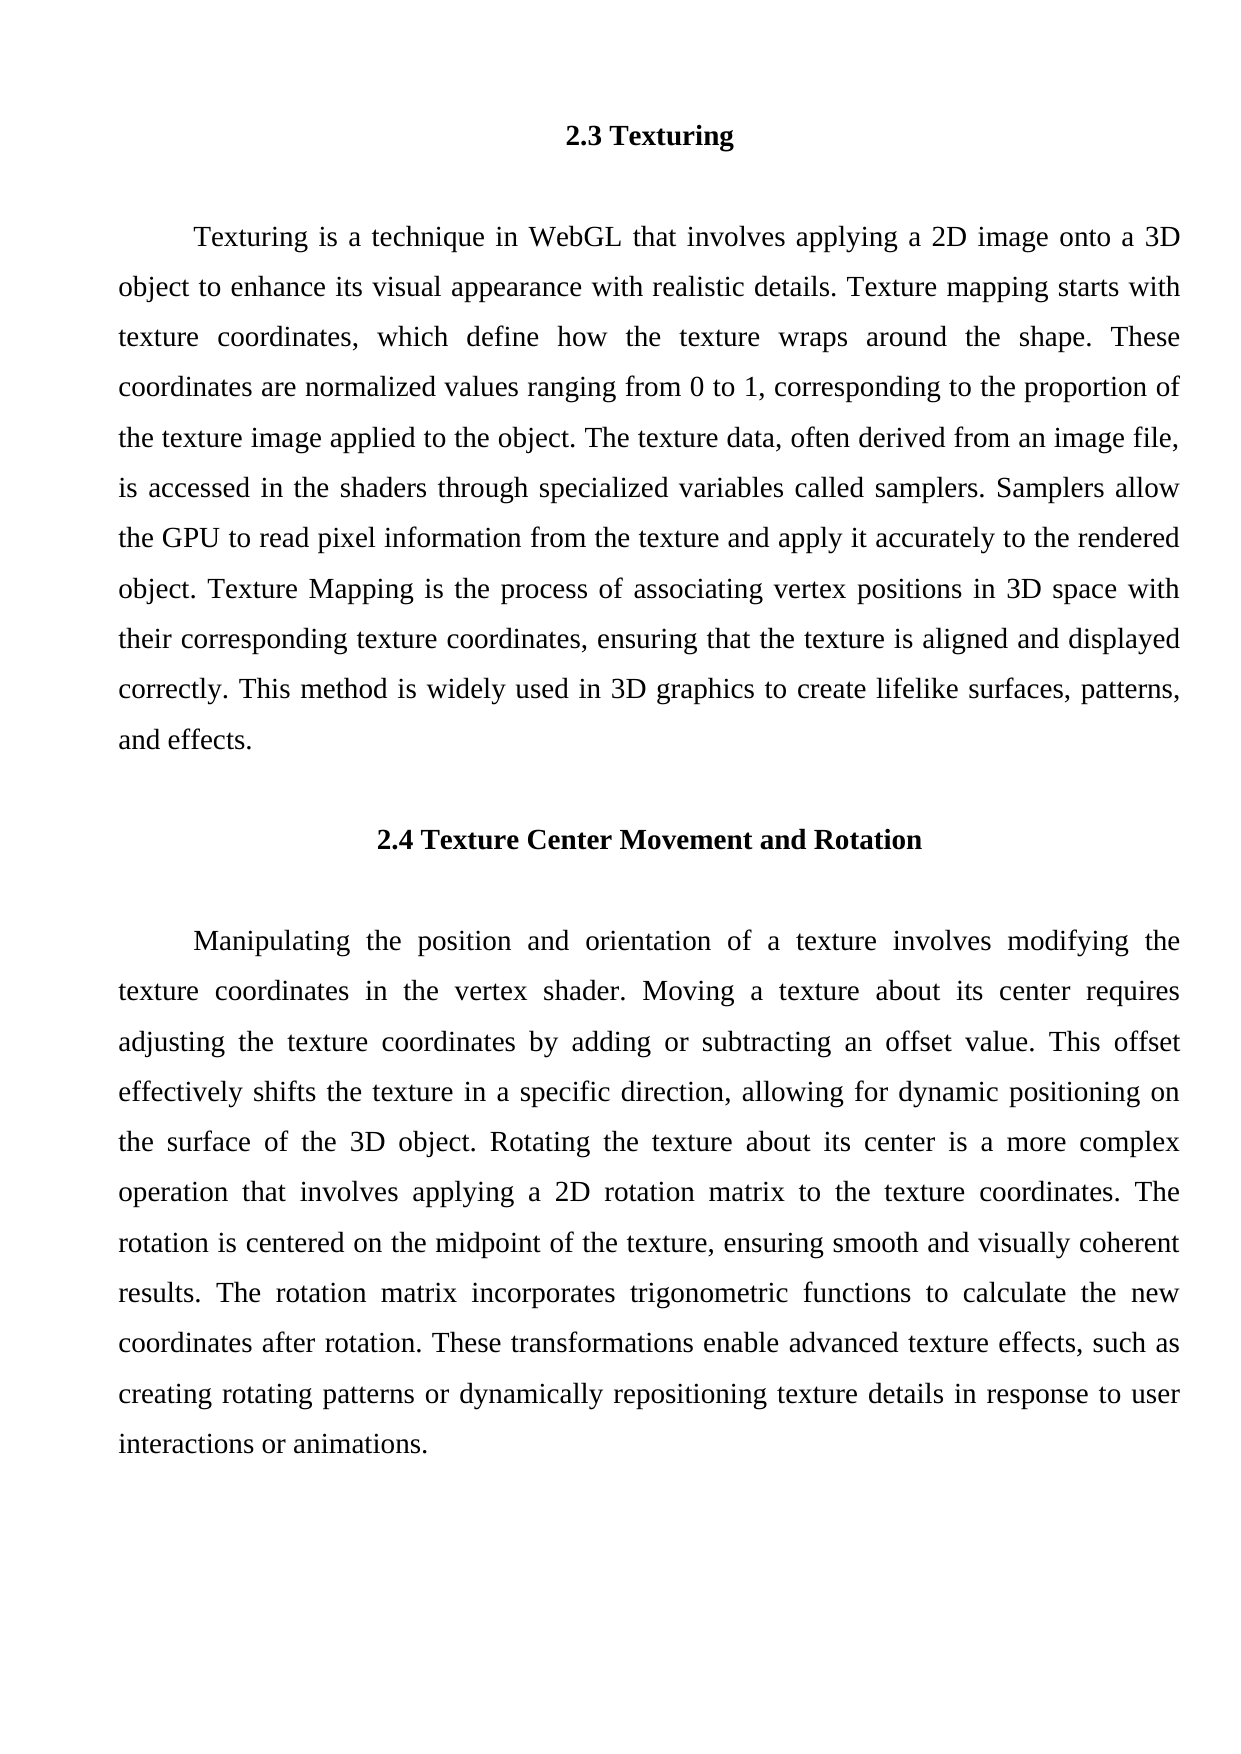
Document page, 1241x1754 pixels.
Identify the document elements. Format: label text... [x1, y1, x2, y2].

text 2.4 Texture Center Movement and Rotation [118, 822, 1181, 856]
text Manipulating the position and orientation of a texture involves modifying the texture coordinates in the vertex shader. Moving a texture about its center requires adjusting the texture coordinates by adding or subtracting an offset value. This offset effectively shifts the texture in a specific direction, allowing for dynamic positioning on the surface of the 3D object. Rotating the texture about its center is a more complex operation that involves applying a 2D rotation matrix to the texture coordinates. The rotation is centered on the midpoint of the texture, ensuring smooth and visually coherent results. The rotation matrix incorporates trigonometric functions to calculate the new coordinates after rotation. These transformations enable advanced texture effects, such as creating rotating patterns or dynamically repositioning texture details in response to user interactions or animations. [118, 923, 1181, 1460]
text Texturing is a technique in WebGL that involves applying a 2D image onto a 3D object to enhance its visual appearance with realistic details. Texture mapping starts with texture coordinates, which define how the texture wraps around the shape. These coordinates are normalized values ranging from 0 to 1, corresponding to the proportion of the texture image applied to the object. The texture data, often derived from an image file, is accessed in the shaders through specialized variables called samplers. Samplers allow the GPU to read pixel information from the texture and apply it accurately to the rendered object. Texture Mapping is the process of associating vertex positions in 3D space with their corresponding texture coordinates, ensuring that the texture is aligned and displayed correctly. This method is widely used in 3D graphics to create lifelike surfaces, patterns, and effects. [118, 219, 1181, 755]
text 2.3 Texturing [118, 118, 1181, 152]
